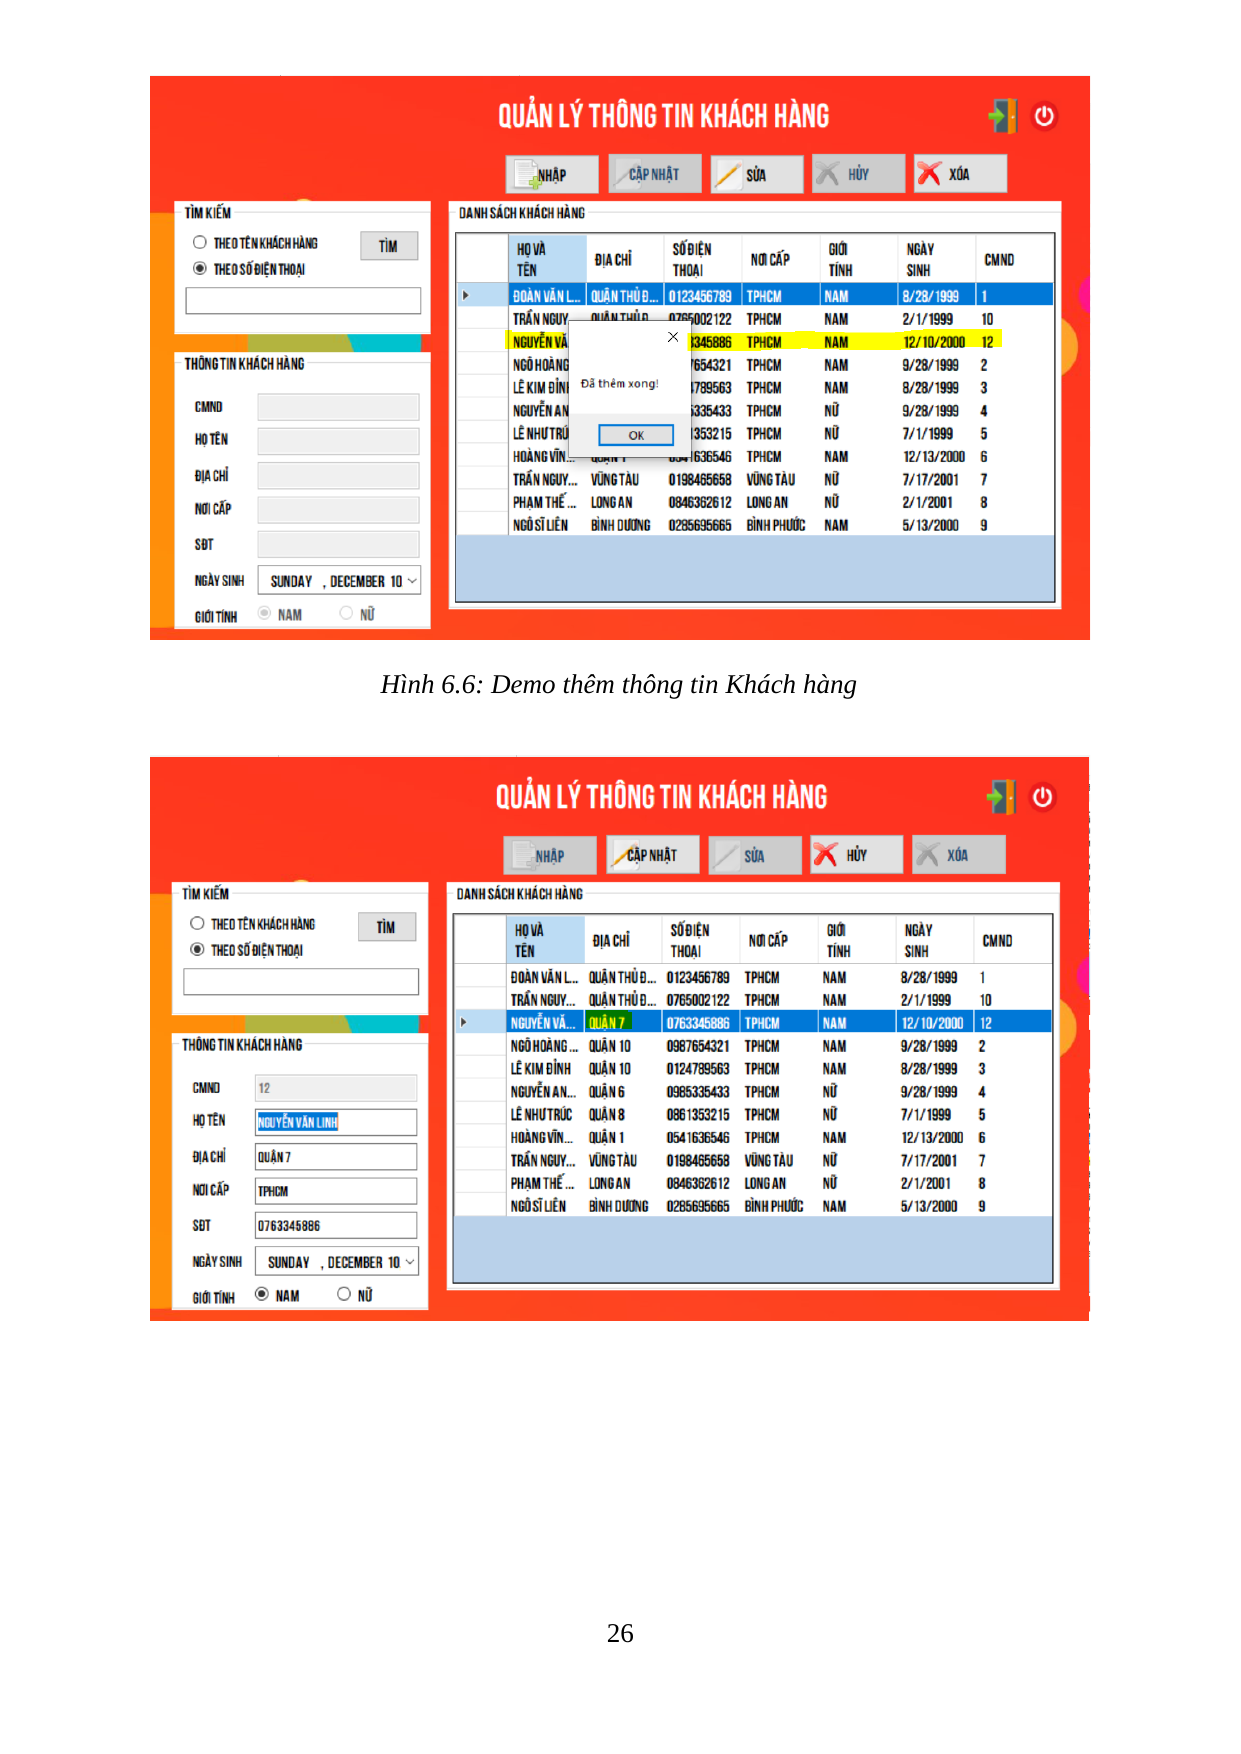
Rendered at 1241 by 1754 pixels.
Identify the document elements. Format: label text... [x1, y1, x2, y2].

picture [150, 75, 1091, 640]
picture [150, 755, 1091, 1321]
subtitle Hình 6.6: Demo thêm thông tin Khách hàng [150, 668, 1090, 699]
